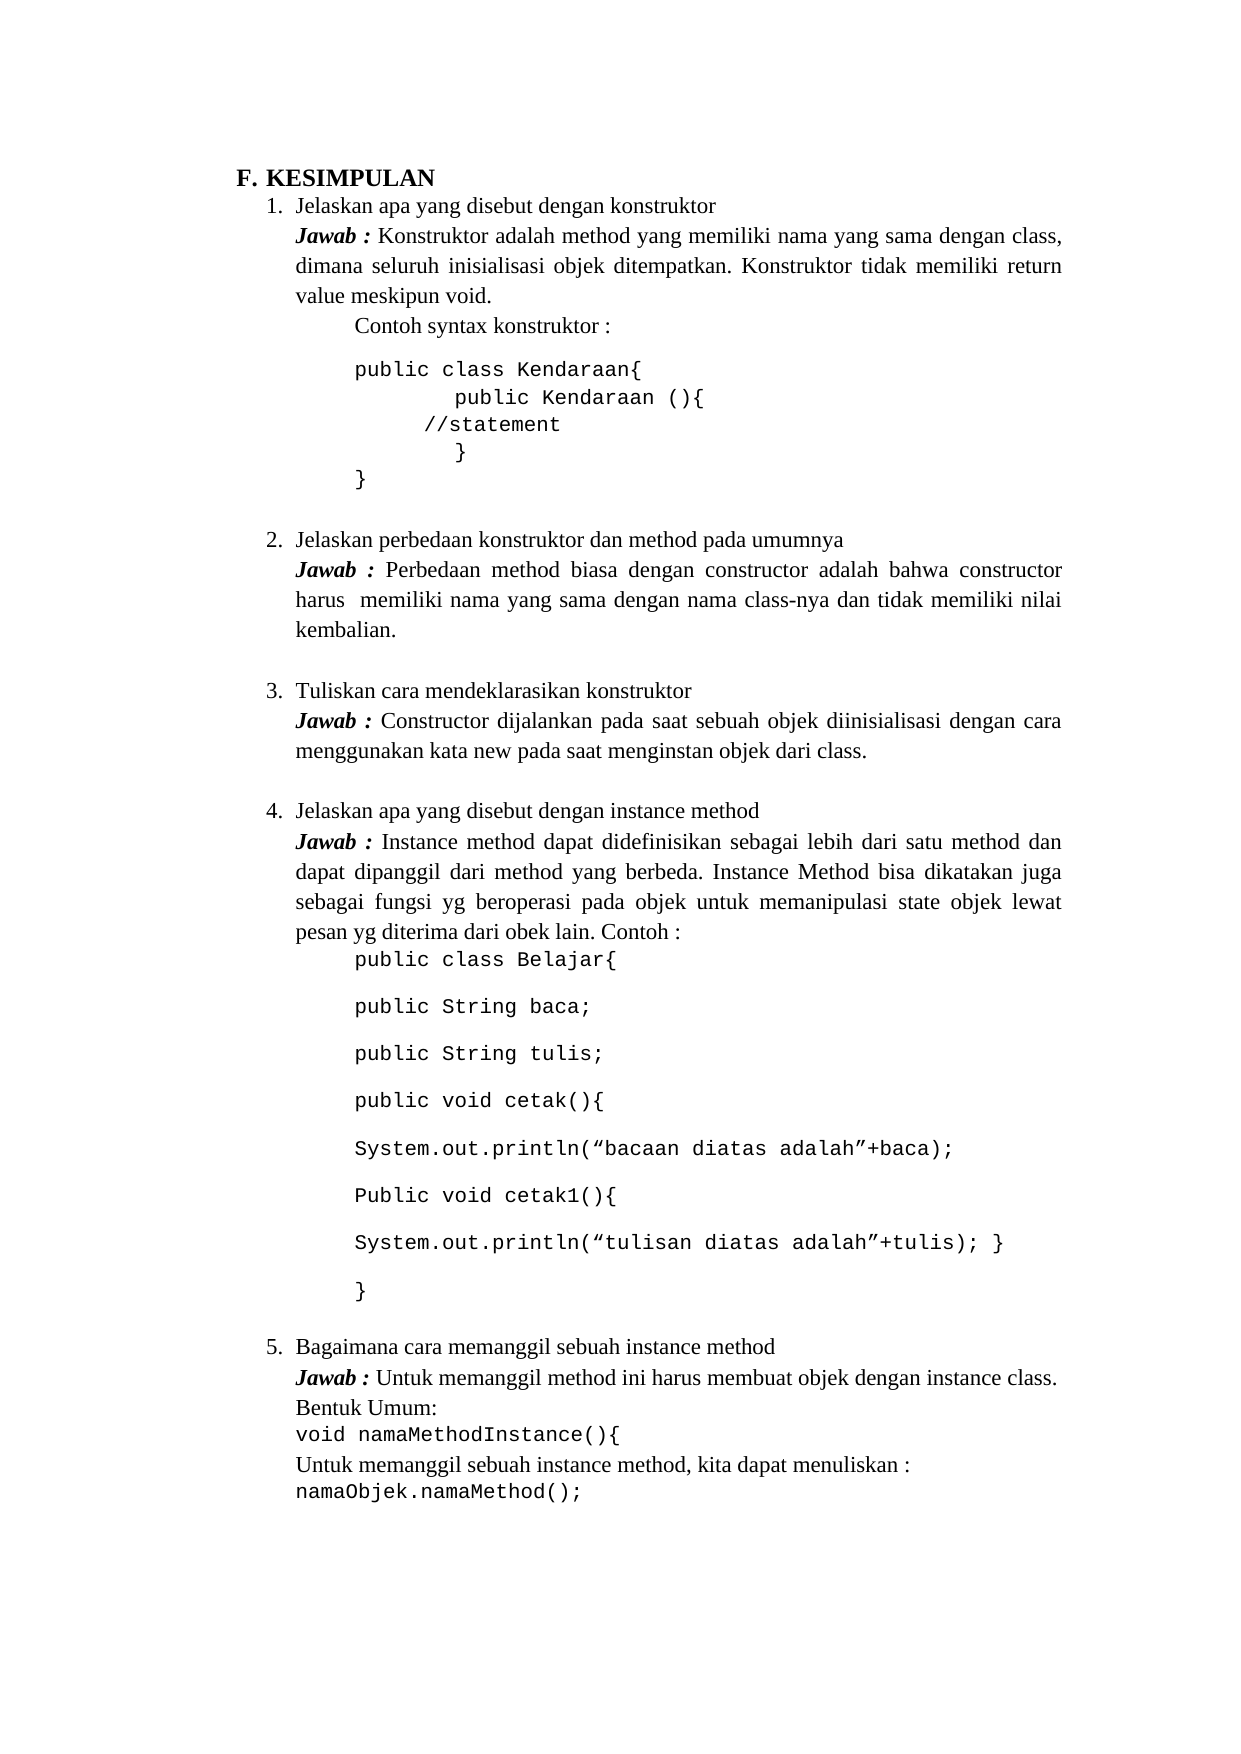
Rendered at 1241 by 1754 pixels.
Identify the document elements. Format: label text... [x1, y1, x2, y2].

list void namaMethodInstance(){ [295, 1424, 1063, 1448]
list Jawab : Konstruktor adalah method yang memiliki nama yang sama dengan class, dimana seluruh inisialisasi objek ditempatkan. Konstruktor tidak memiliki return value meskipun void. [295, 222, 1063, 309]
list Bentuk Umum: [295, 1394, 1063, 1420]
list KESIMPULAN [236, 163, 1063, 192]
text } [354, 441, 1063, 465]
list Jelaskan apa yang disebut dengan konstruktor [266, 192, 1063, 218]
list Jawab : Untuk memanggil method ini harus membuat objek dengan instance class. [295, 1364, 1063, 1390]
text System.out.println(“bacaan diatas adalah”+baca); [354, 1138, 1063, 1161]
text public String tulis; [354, 1043, 1063, 1067]
list Bagaimana cara memanggil sebuah instance method [266, 1333, 1063, 1360]
list namaObjek.namaMethod(); [295, 1481, 1063, 1505]
list Jelaskan perbedaan konstruktor dan method pada umumnya [266, 526, 1063, 552]
text Contoh syntax konstruktor : [354, 313, 1063, 339]
text public Kendaraan (){ [354, 387, 1063, 410]
text Jawab : Constructor dijalankan pada saat sebuah objek diinisialisasi dengan cara menggunakan kata new pada saat menginstan objek dari class. [295, 707, 1063, 763]
text public class Kendaraan{ [354, 359, 1063, 383]
list Untuk memanggil sebuah instance method, kita dapat menuliskan : [295, 1451, 1063, 1478]
text public String baca; [354, 996, 1063, 1019]
text public class Belajar{ [354, 948, 1063, 972]
list Tuliskan cara mendeklarasikan konstruktor [266, 677, 1063, 703]
list Jelaskan apa yang disebut dengan instance method [266, 797, 1063, 824]
text Jawab : Instance method dapat didefinisikan sebagai lebih dari satu method dan dapat dipanggil dari method yang berbeda. Instance Method bisa dikatakan juga sebagai fungsi yg beroperasi pada objek untuk memanipulasi state objek lewat pesan yg diterima dari obek lain. Contoh : [295, 828, 1063, 945]
text System.out.println(“tulisan diatas adalah”+tulis); } [354, 1232, 1063, 1256]
text public void cetak(){ [354, 1090, 1063, 1114]
text } [354, 1279, 1063, 1303]
text Public void cetak1(){ [354, 1185, 1063, 1209]
text } [354, 468, 1063, 492]
text //statement [354, 414, 1063, 437]
text Jawab : Perbedaan method biasa dengan constructor adalah bahwa constructor harus memiliki nama yang sama dengan nama class-nya dan tidak memiliki nilai kembalian. [295, 556, 1063, 643]
